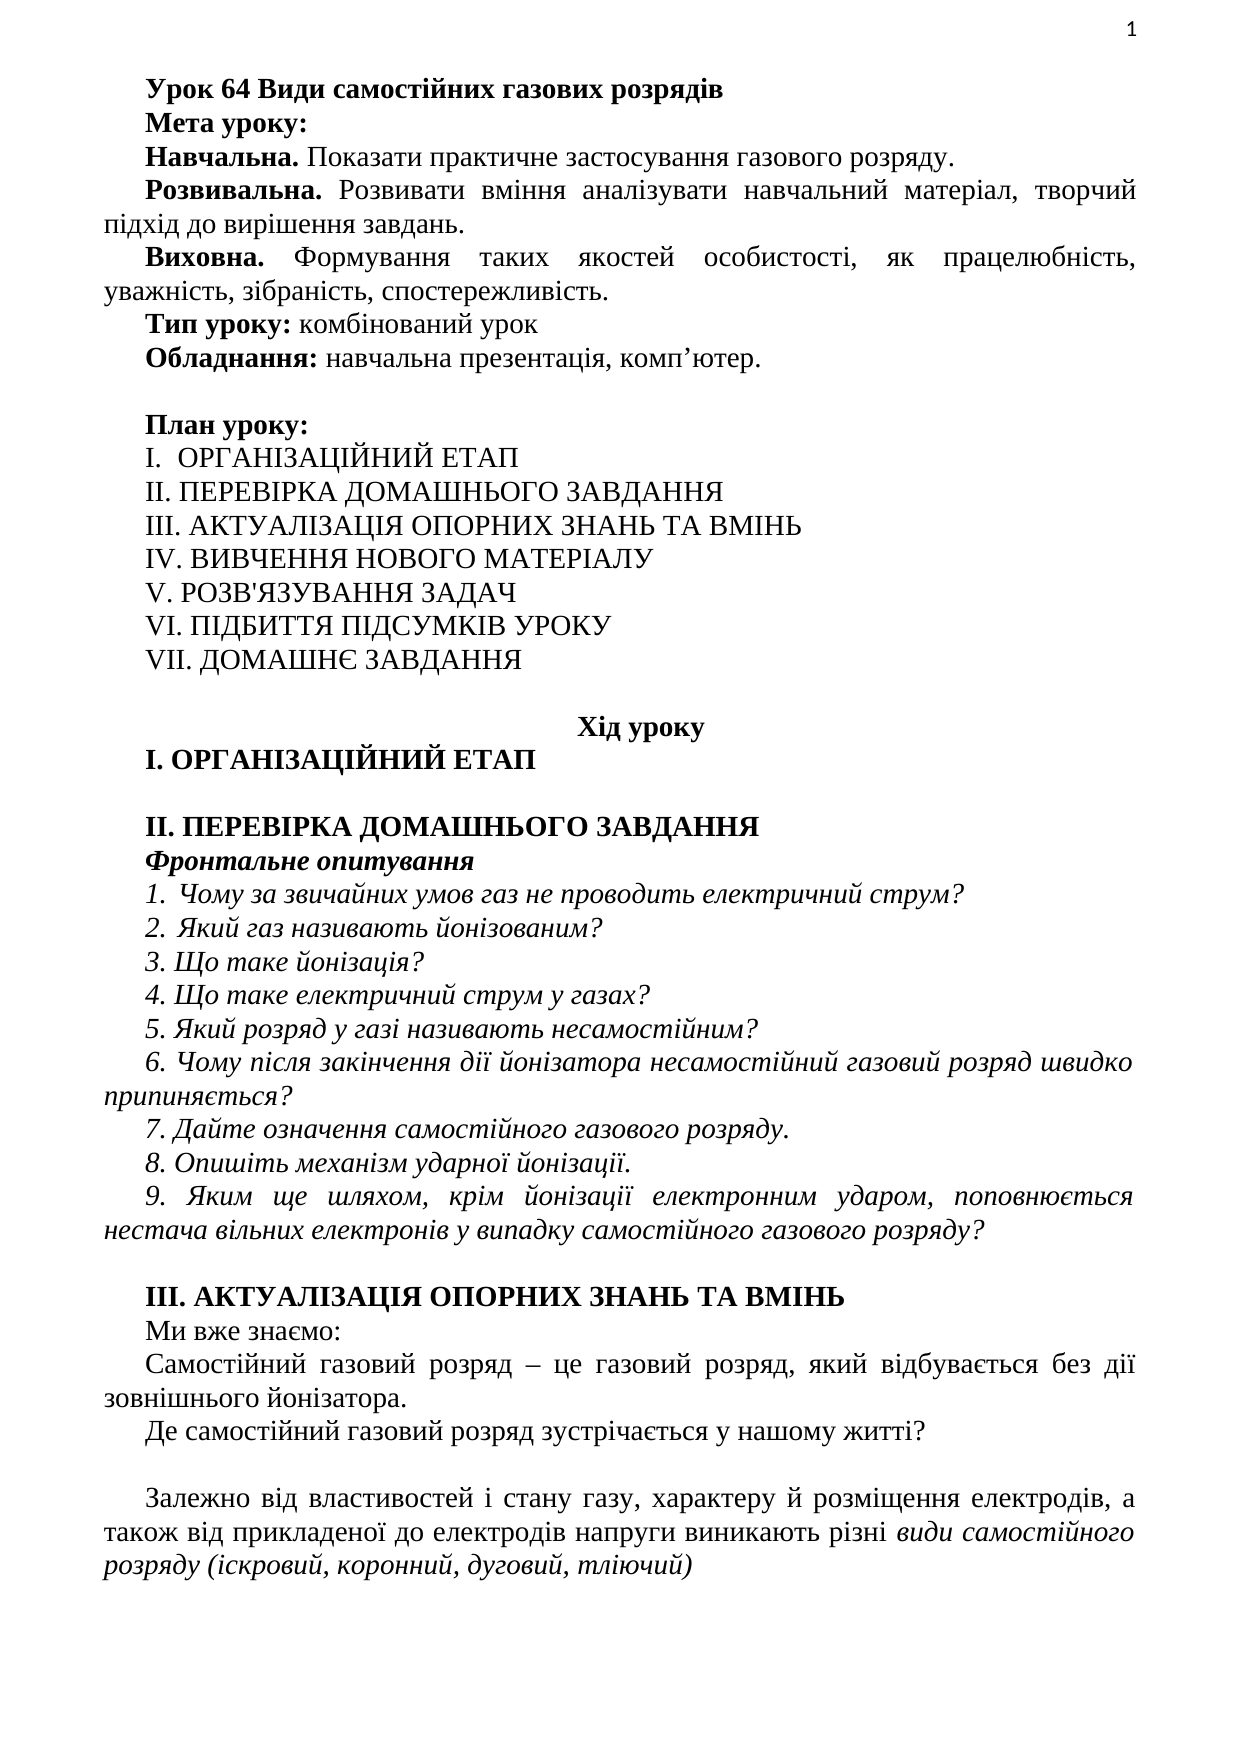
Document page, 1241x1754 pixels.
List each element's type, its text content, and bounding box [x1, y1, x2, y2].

text ІІ. ПЕРЕВІРКА ДОМАШНЬОГО ЗАВДАННЯ [103, 809, 1137, 843]
text Виховна. Формування таких якостей особистості, як працелюбність, уважність, зібраність, спостережливість. [103, 239, 1137, 306]
text III. АКТУАЛІЗАЦІЯ ОПОРНИХ ЗНАНЬ ТА ВМІНЬ [103, 508, 1137, 541]
text Мета уроку: [103, 105, 1137, 139]
text Хід уроку [103, 709, 1137, 742]
text 6. Чому після закінчення дії йонізатора несамостійний газовий розряд швидко припиняється? [103, 1044, 1137, 1111]
text І. ОРГАНІЗАЦІЙНИЙ ЕТАП [103, 742, 1137, 776]
text План уроку: [103, 407, 1137, 441]
text Обладнання: навчальна презентація, комп’ютер. [103, 340, 1137, 373]
text VIІ. ДОМАШНЄ ЗАВДАННЯ [103, 642, 1137, 675]
text Навчальна. Показати практичне застосування газового розряду. [103, 139, 1137, 172]
text 7. Дайте означення самостійного газового розряду. [103, 1111, 1137, 1145]
text Залежно від властивостей і стану газу, характеру й розміщення електродів, а також від прикладеної до електродів напруги виникають різні види самостійного розряду (іскровий, коронний, дуговий, тліючий) [103, 1480, 1137, 1581]
text IIІ. АКТУАЛІЗАЦІЯ ОПОРНИХ ЗНАНЬ ТА ВМІНЬ [103, 1279, 1137, 1313]
text 3. Що таке йонізація? [103, 944, 1137, 977]
text Ми вже знаємо: [103, 1313, 1137, 1346]
text ІІ. ПЕРЕВІРКА ДОМАШНЬОГО ЗАВДАННЯ [103, 474, 1137, 508]
text V. РОЗВ'ЯЗУВАННЯ ЗАДАЧ [103, 575, 1137, 608]
text Тип уроку: комбінований урок [103, 306, 1137, 340]
text 5. Який розряд у газі називають несамостійним? [103, 1011, 1137, 1044]
text Самостійний газовий розряд – це газовий розряд, який відбувається без дії зовнішнього йонізатора. [103, 1346, 1137, 1413]
text 9. Яким ще шляхом, крім йонізації електронним ударом, поповнюється нестача вільних електронів у випадку самостійного газового розряду? [103, 1178, 1137, 1246]
text 4. Що таке електричний струм у газах? [103, 977, 1137, 1011]
text Розвивальна. Розвивати вміння аналізувати навчальний матеріал, творчий підхід до вирішення завдань. [103, 172, 1137, 239]
text І. ОРГАНІЗАЦІЙНИЙ ЕТАП [103, 441, 1137, 474]
text 1. Чому за звичайних умов газ не проводить електричний струм? [103, 877, 1137, 910]
text Фронтальне опитування [103, 843, 1137, 877]
text VІ. ПІДБИТТЯ ПІДСУМКІВ УРОКУ [103, 608, 1137, 642]
text 2. Який газ називають йонізованим? [103, 910, 1137, 944]
text 8. Опишіть механізм ударної йонізації. [103, 1145, 1137, 1178]
text Урок 64 Види самостійних газових розрядів [103, 72, 1137, 105]
text Де самостійний газовий розряд зустрічається у нашому житті? [103, 1413, 1137, 1447]
text IV. ВИВЧЕННЯ НОВОГО МАТЕРІАЛУ [103, 541, 1137, 575]
